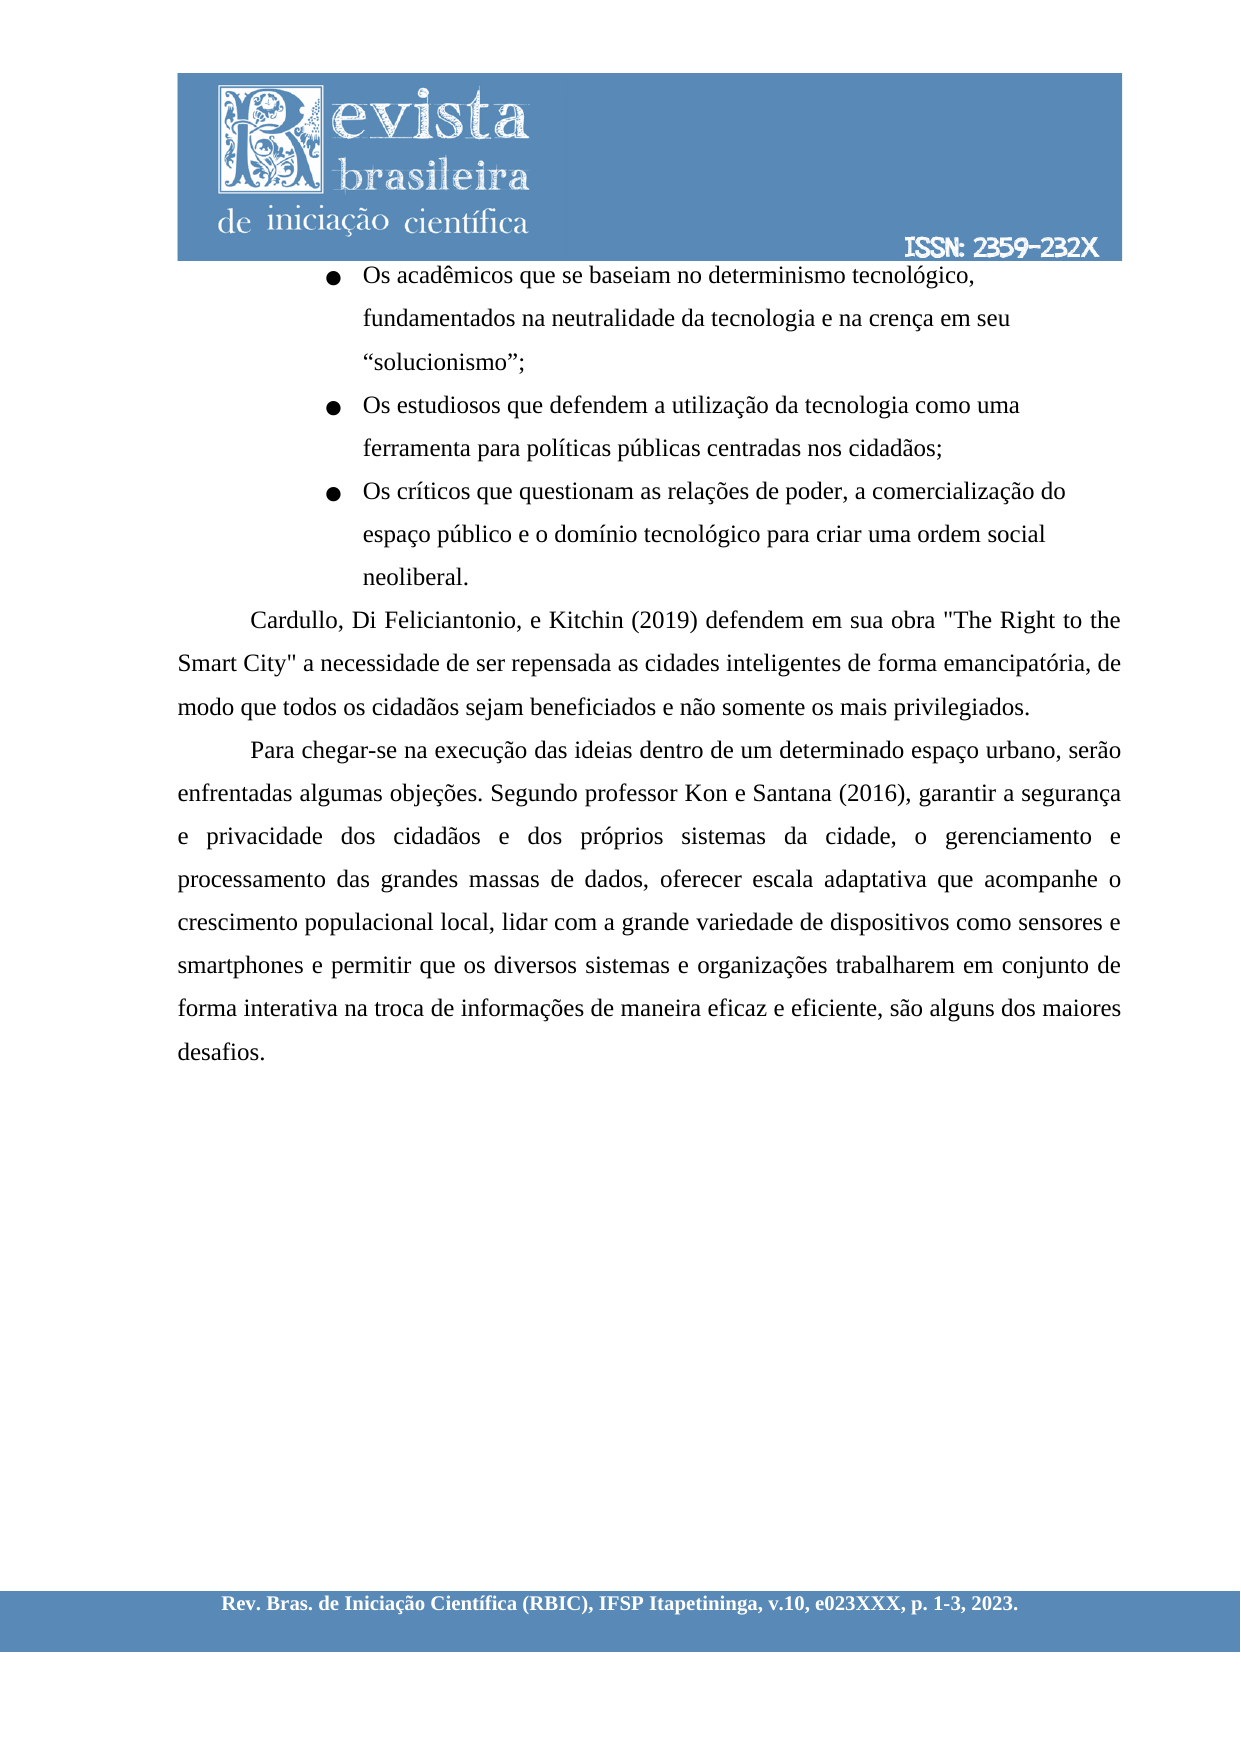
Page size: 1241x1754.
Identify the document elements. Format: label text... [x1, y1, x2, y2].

list Os acadêmicos que se baseiam no determinismo tecnológico, fundamentados na neutralidade da tecnologia e na crença em seu “solucionismo”; [325, 261, 1122, 375]
list Os críticos que questionam as relações de poder, a comercialização do espaço público e o domínio tecnológico para criar uma ordem social neoliberal. [325, 476, 1122, 591]
list Os estudiosos que defendem a utilização da tecnologia como uma ferramenta para políticas públicas centradas nos cidadãos; [325, 390, 1122, 462]
text Cardullo, Di Feliciantonio, e Kitchin (2019) defendem em sua obra "The Right to the Smart City" a necessidade de ser repensada as cidades inteligentes de forma emancipatória, de modo que todos os cidadãos sejam beneficiados e não somente os mais privilegiados. [177, 605, 1122, 720]
text Para chegar-se na execução das ideias dentro de um determinado espaço urbano, serão enfrentadas algumas objeções. Segundo professor Kon e Santana (2016), garantir a segurança e privacidade dos cidadãos e dos próprios sistemas da cidade, o gerenciamento e processamento das grandes massas de dados, oferecer escala adaptativa que acompanhe o crescimento populacional local, lidar com a grande variedade de dispositivos como sensores e smartphones e permitir que os diversos sistemas e organizações trabalharem em conjunto de forma interativa na troca de informações de maneira eficaz e eficiente, são alguns dos maiores desafios. [177, 735, 1122, 1065]
picture [177, 73, 1123, 261]
